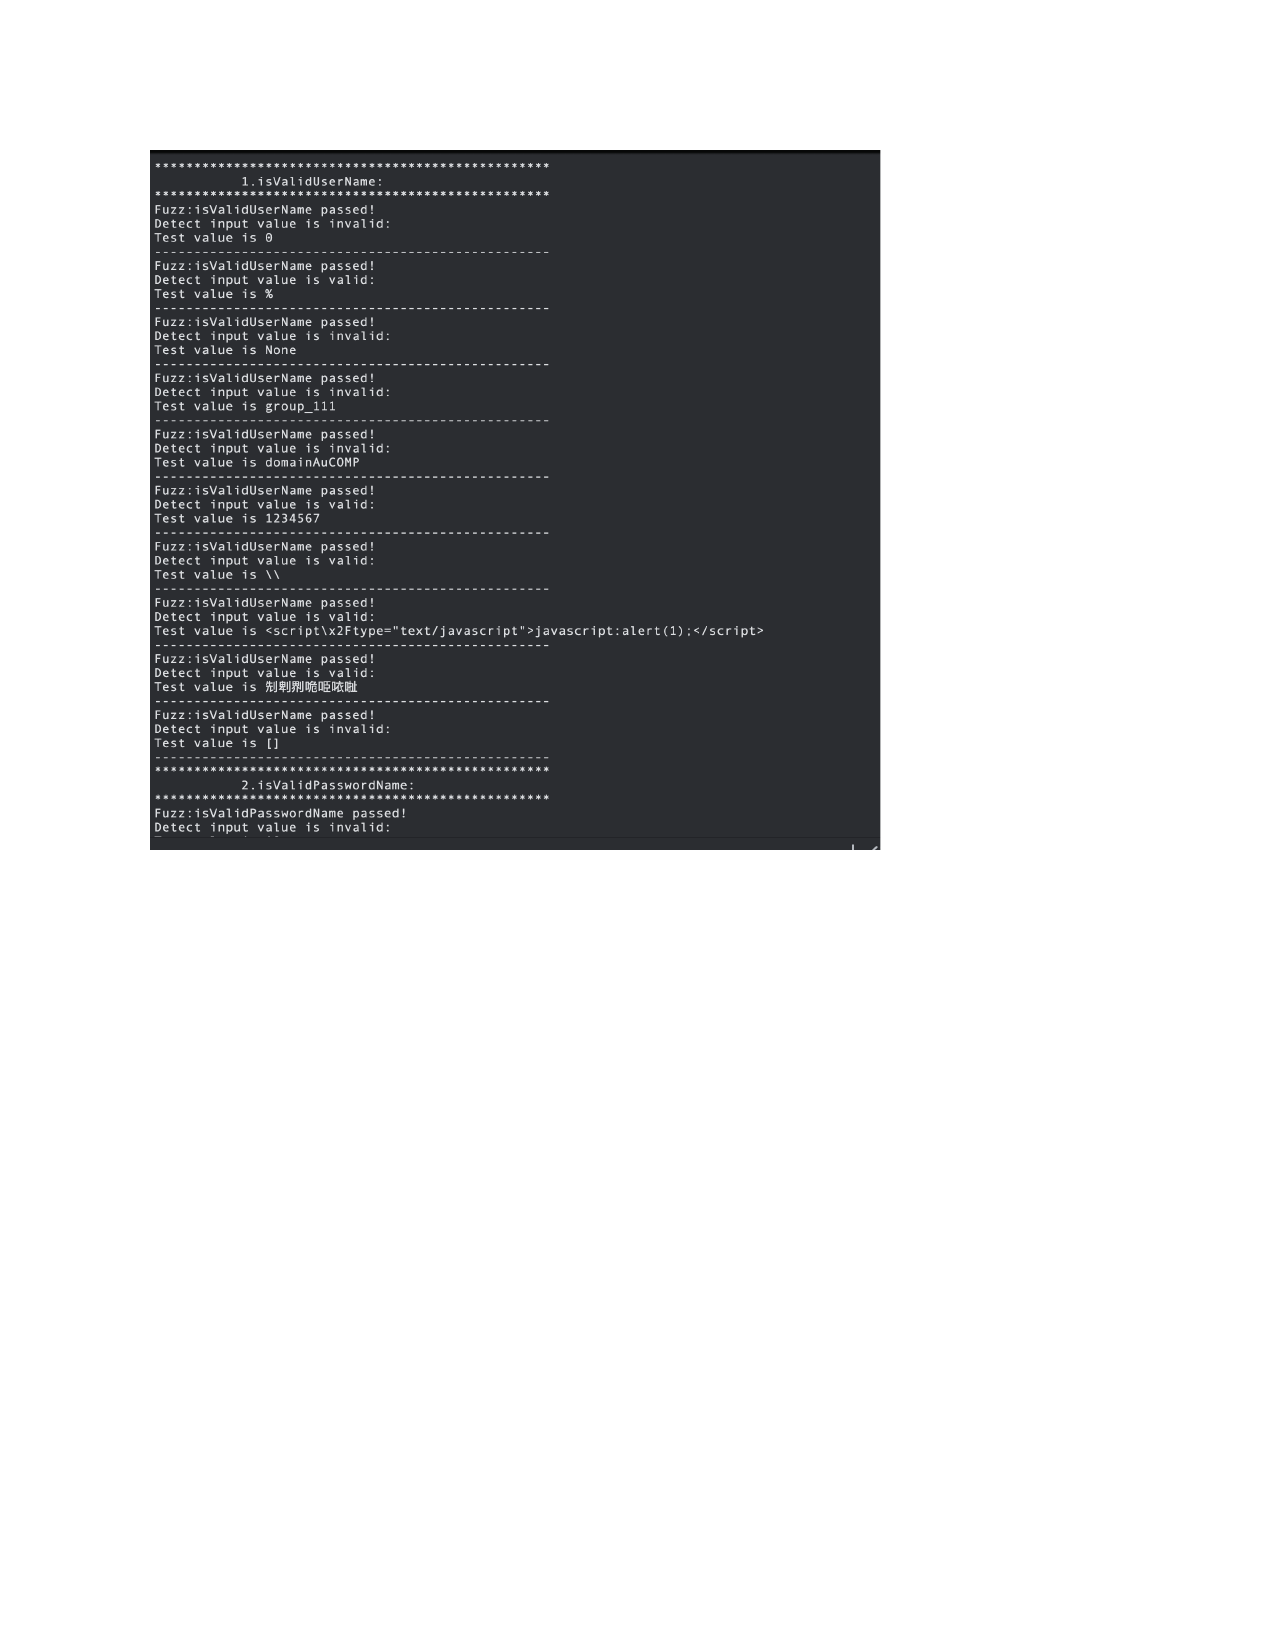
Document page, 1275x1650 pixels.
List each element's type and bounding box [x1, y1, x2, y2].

picture [150, 150, 881, 850]
